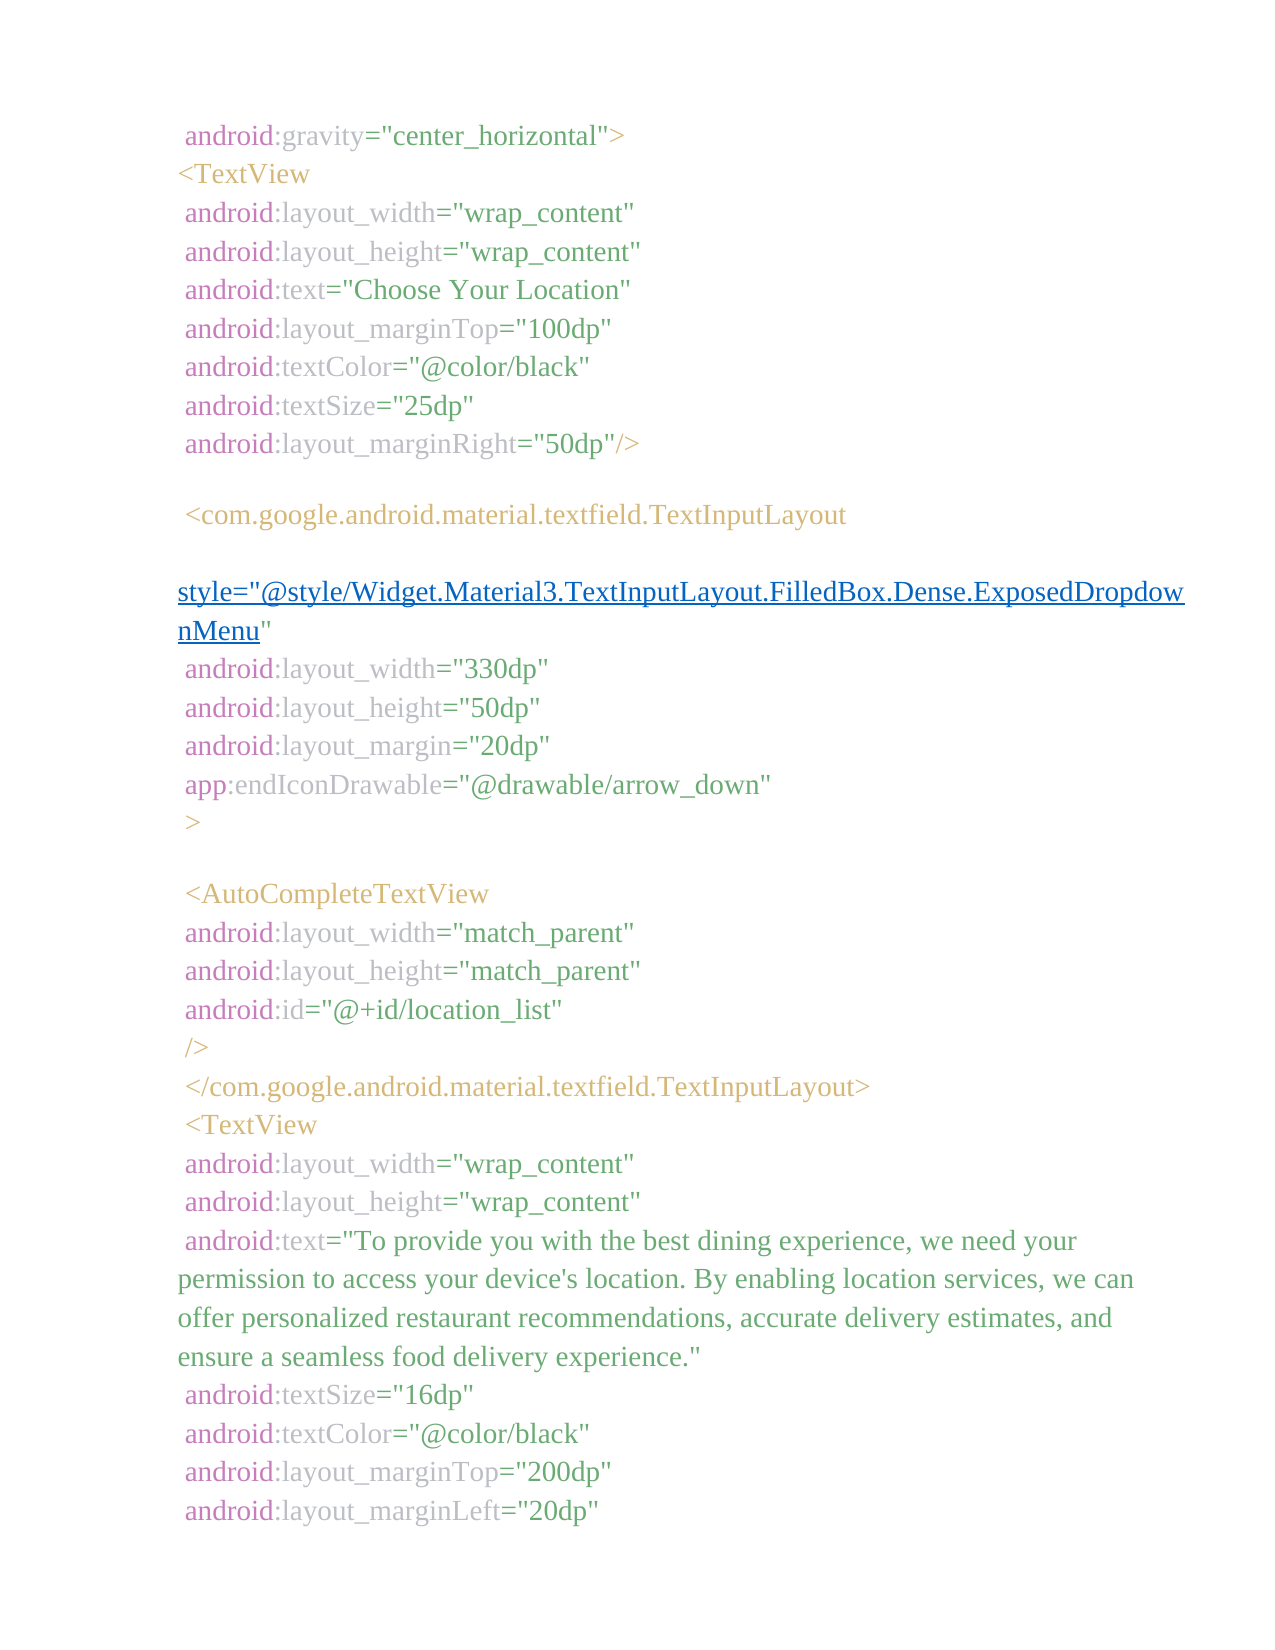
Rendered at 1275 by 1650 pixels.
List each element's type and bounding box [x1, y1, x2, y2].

text [177, 118, 1186, 1526]
